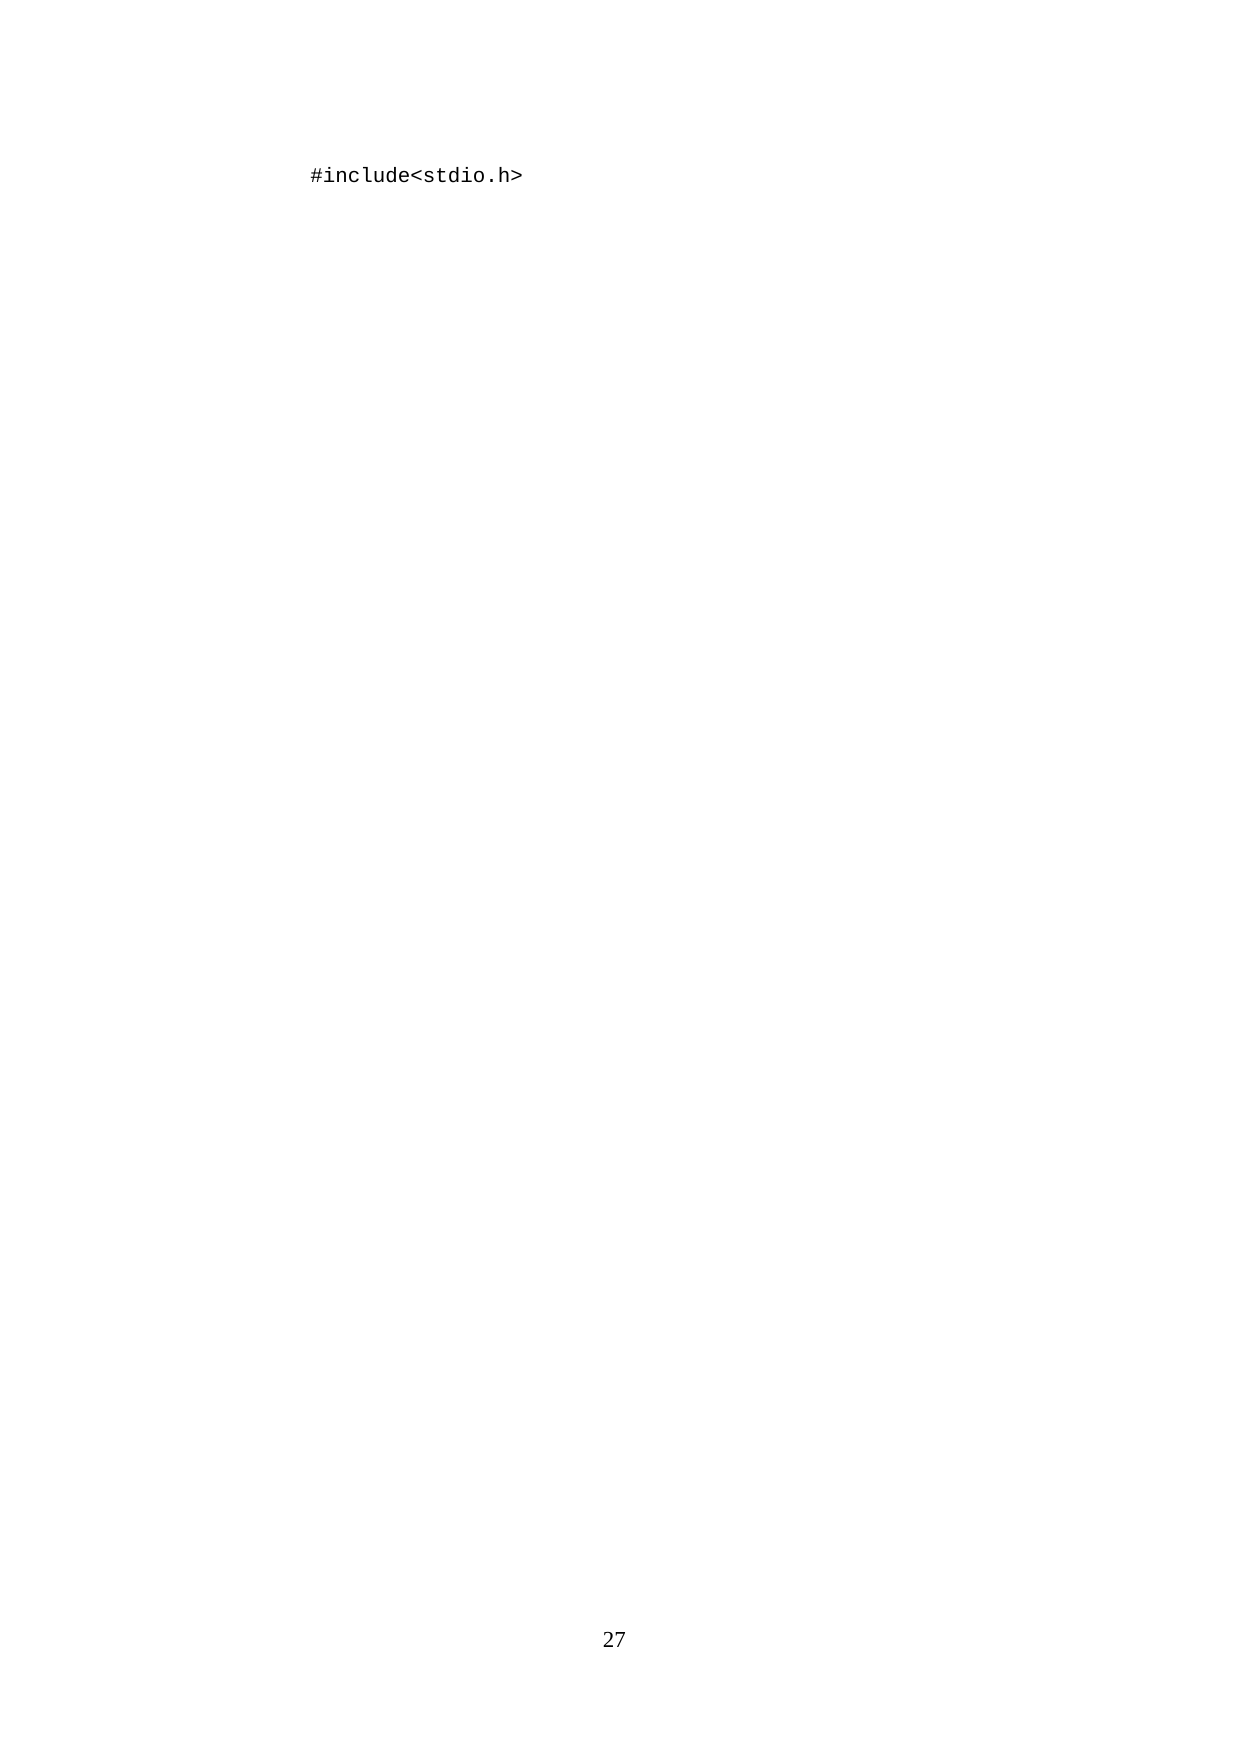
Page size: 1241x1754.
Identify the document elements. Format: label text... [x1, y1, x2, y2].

text #include<stdio.h> [310, 164, 1223, 188]
